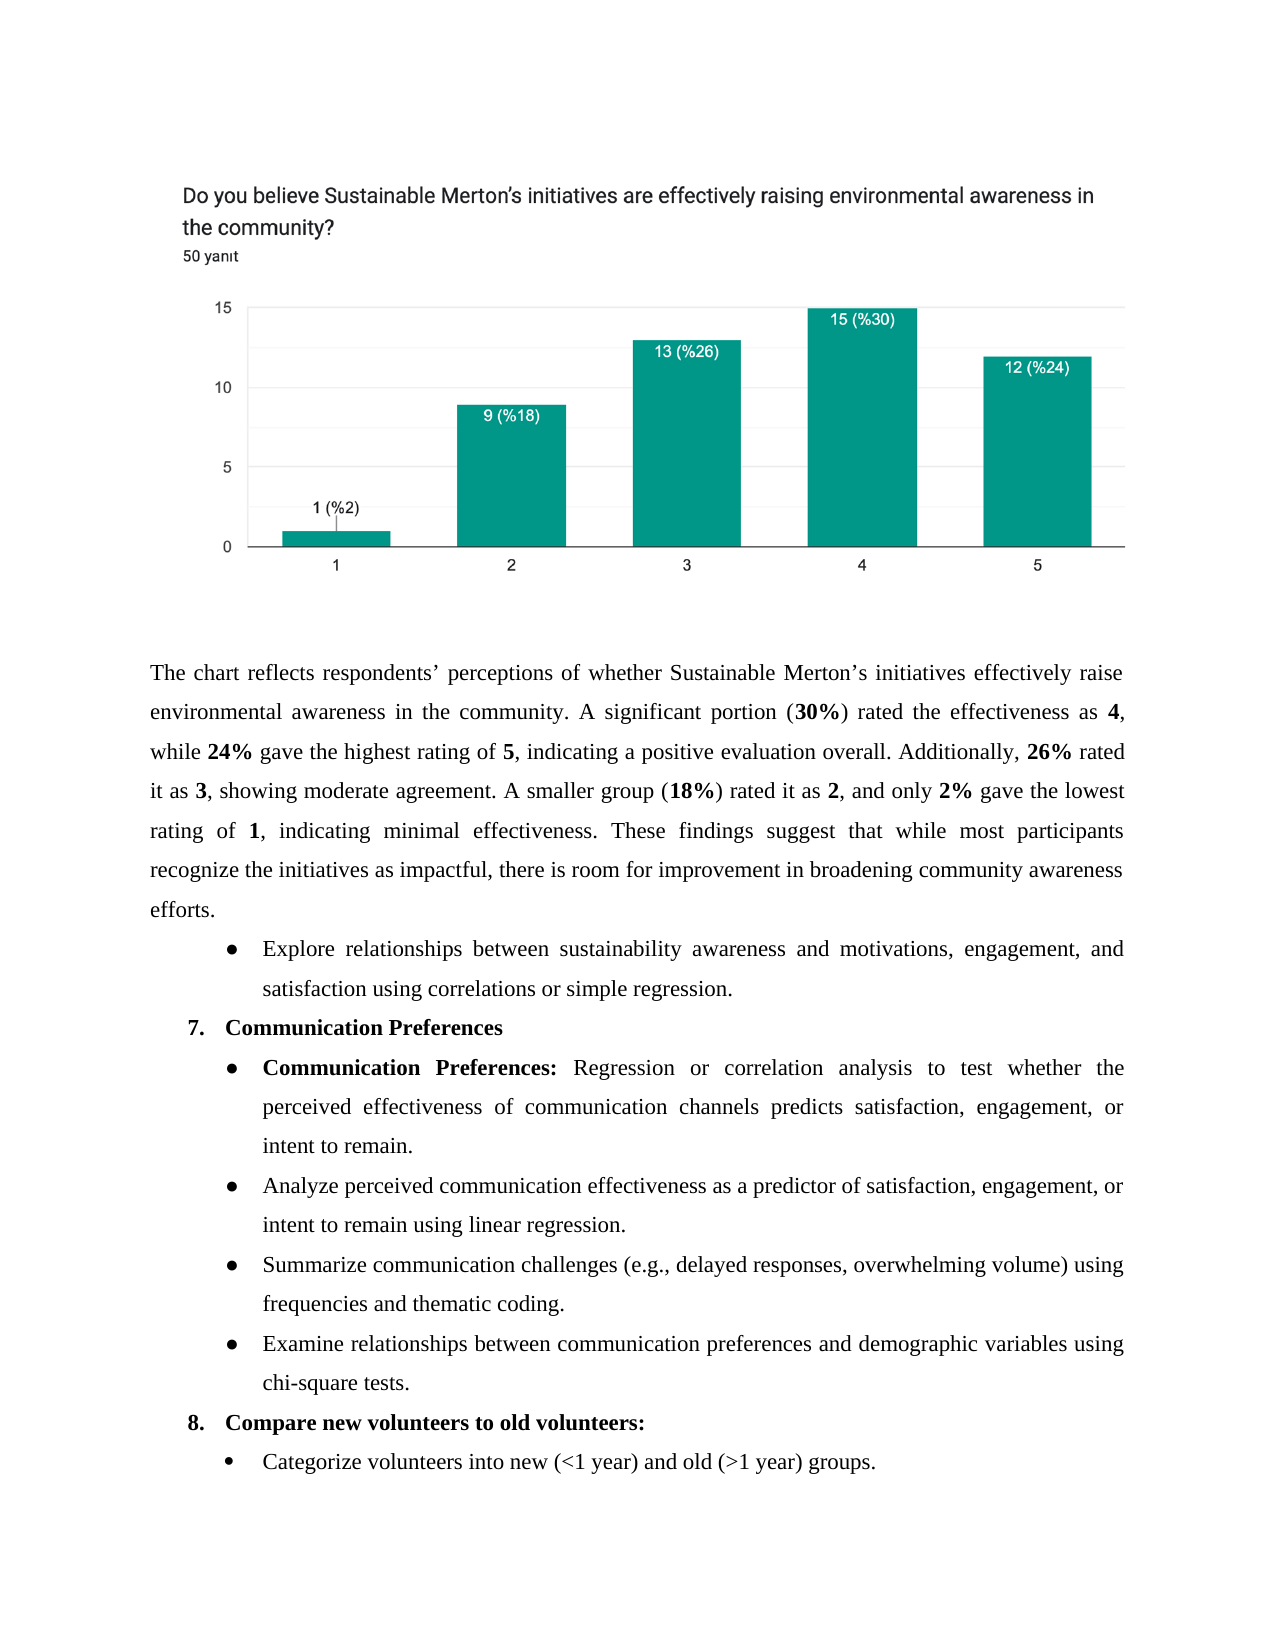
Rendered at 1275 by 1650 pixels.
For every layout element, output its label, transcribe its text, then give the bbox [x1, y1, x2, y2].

list Communication Preferences [187, 1014, 1125, 1040]
list Summarize communication challenges (e.g., delayed responses, overwhelming volume) using frequencies and thematic coding. [225, 1251, 1125, 1317]
list Analyze perceived communication effectiveness as a predictor of satisfaction, engagement, or intent to remain using linear regression. [225, 1172, 1125, 1238]
list Examine relationships between communication preferences and demographic variables using chi-square tests. [225, 1330, 1125, 1396]
text The chart reflects respondents’ perceptions of whether Sustainable Merton’s initiatives effectively raise environmental awareness in the community. A significant portion (30%) rated the effectiveness as 4, while 24% gave the highest rating of 5, indicating a positive evaluation overall. Additionally, 26% rated it as 3, showing moderate agreement. A smaller group (18%) rated it as 2, and only 2% gave the lowest rating of 1, indicating minimal effectiveness. These findings suggest that while most participants recognize the initiatives as impactful, there is room for improvement in broadening community awareness efforts. [150, 659, 1125, 922]
list Categorize volunteers into new (<1 year) and old (>1 year) groups. [225, 1448, 1125, 1475]
list Explore relationships between sustainability awareness and motivations, engagement, and satisfaction using correlations or simple regression. [225, 935, 1125, 1001]
picture [150, 150, 1125, 646]
list Compare new volunteers to old volunteers: [187, 1409, 1125, 1435]
